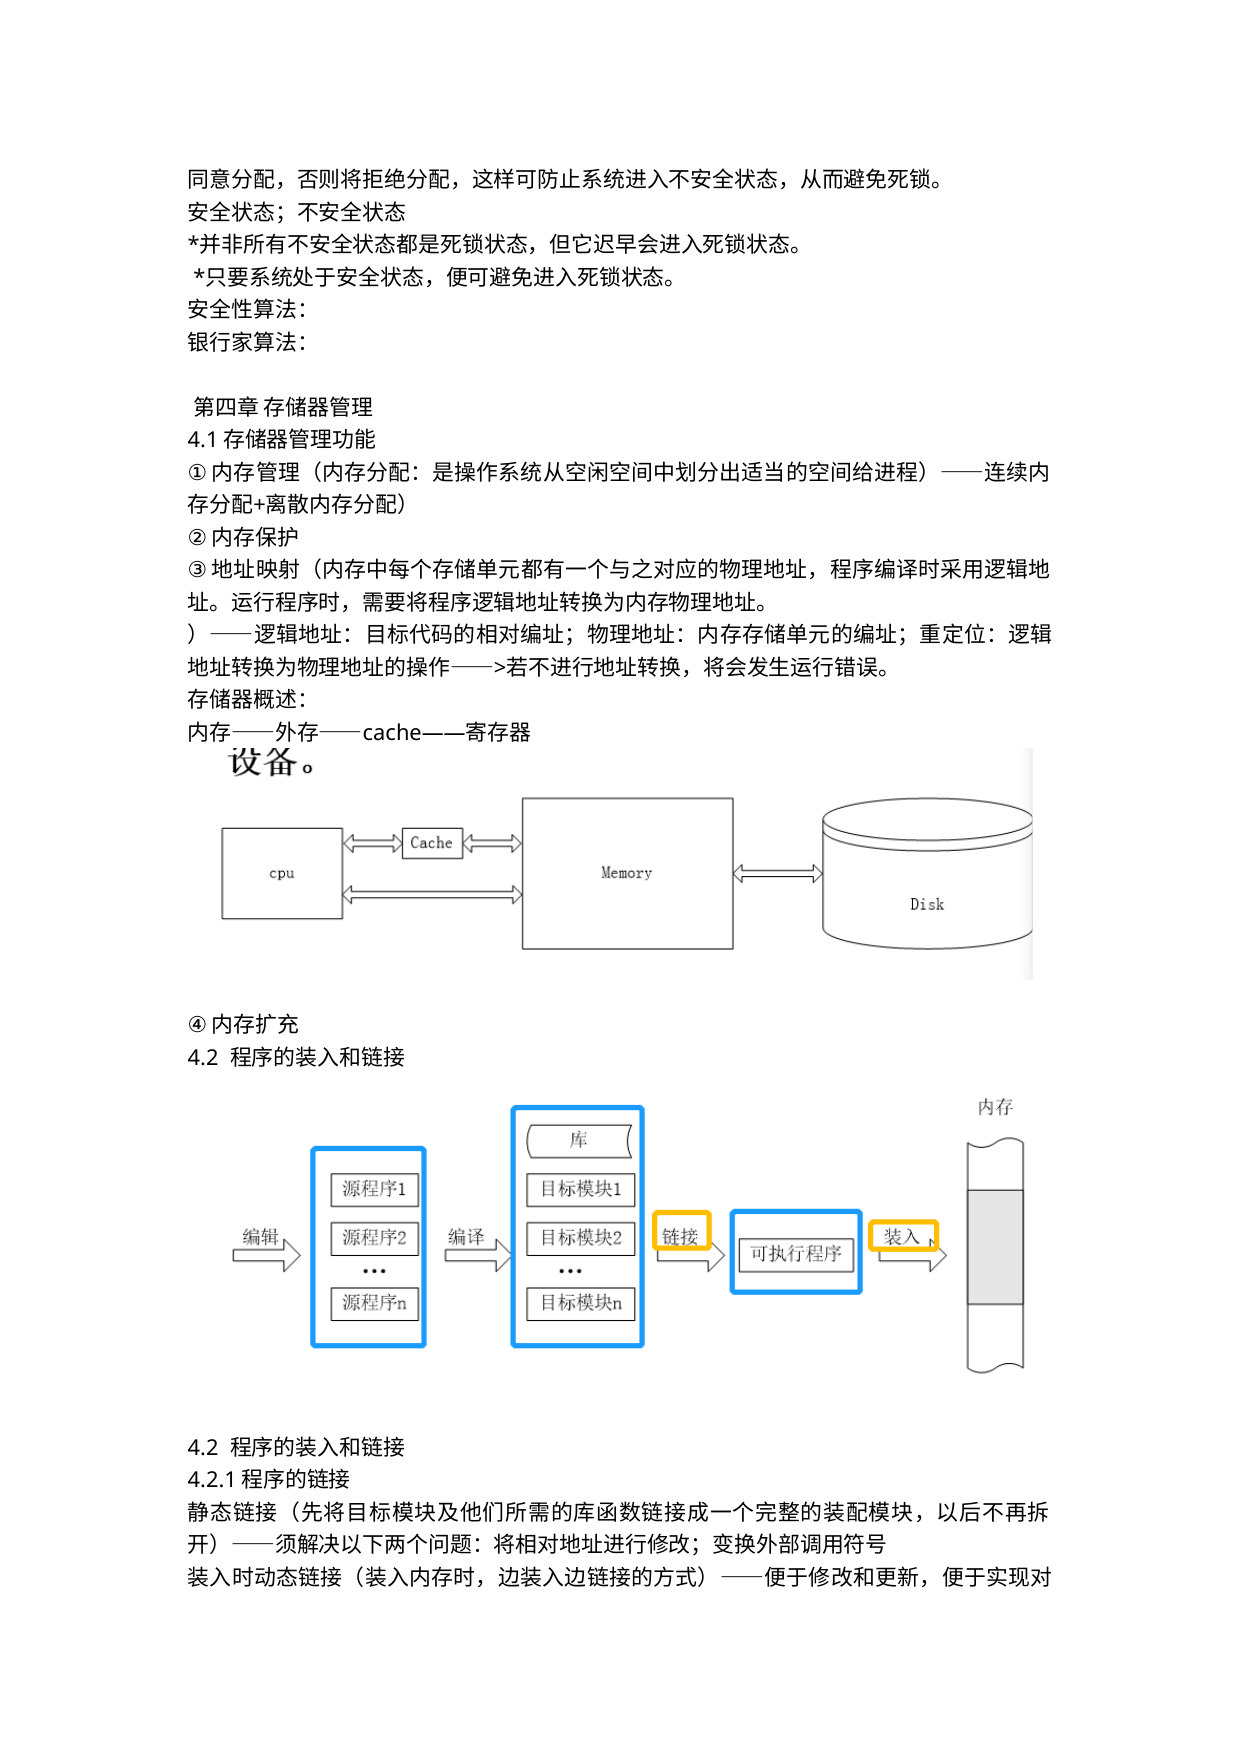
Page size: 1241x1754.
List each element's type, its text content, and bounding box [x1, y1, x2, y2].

text 银行家算法： [187, 324, 1053, 357]
text *并非所有不安全状态都是死锁状态，但它迟早会进入死锁状态。 [187, 227, 1053, 259]
text 内存——外存——cache——寄存器 [187, 714, 1053, 747]
text *只要系统处于安全状态，便可避免进入死锁状态。 [187, 259, 1053, 292]
text 安全性算法： [187, 292, 1053, 324]
text 4.1存储器管理功能 [187, 422, 1053, 454]
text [187, 1559, 1053, 1592]
text 安全状态；不安全状态 [187, 194, 1053, 227]
text 4.2 程序的装入和链接 [187, 1039, 1053, 1072]
picture [196, 1085, 1063, 1426]
text ②内存保护 [187, 519, 1053, 552]
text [187, 162, 1053, 194]
text 静态链接（先将目标模块及他们所需的库函数链接成一个完整的装配模块，以后不再拆开）——须解决以下两个问题：将相对地址进行修改；变换外部调用符号 [187, 1494, 1053, 1559]
text ①内存管理（内存分配：是操作系统从空闲空间中划分出适当的空间给进程）——连续内存分配+离散内存分配） [187, 454, 1053, 519]
text ）——逻辑地址：目标代码的相对编址；物理地址：内存存储单元的编址；重定位：逻辑地址转换为物理地址的操作——>若不进行地址转换，将会发生运行错误。 [187, 617, 1053, 682]
text ③地址映射（内存中每个存储单元都有一个与之对应的物理地址，程序编译时采用逻辑地址。运行程序时，需要将程序逻辑地址转换为内存物理地址。 [187, 552, 1053, 617]
text 第四章 存储器管理 [187, 389, 1053, 422]
text 存储器概述： [187, 682, 1053, 714]
picture [187, 748, 1033, 980]
text 4.2.1程序的链接 [187, 1462, 1053, 1494]
